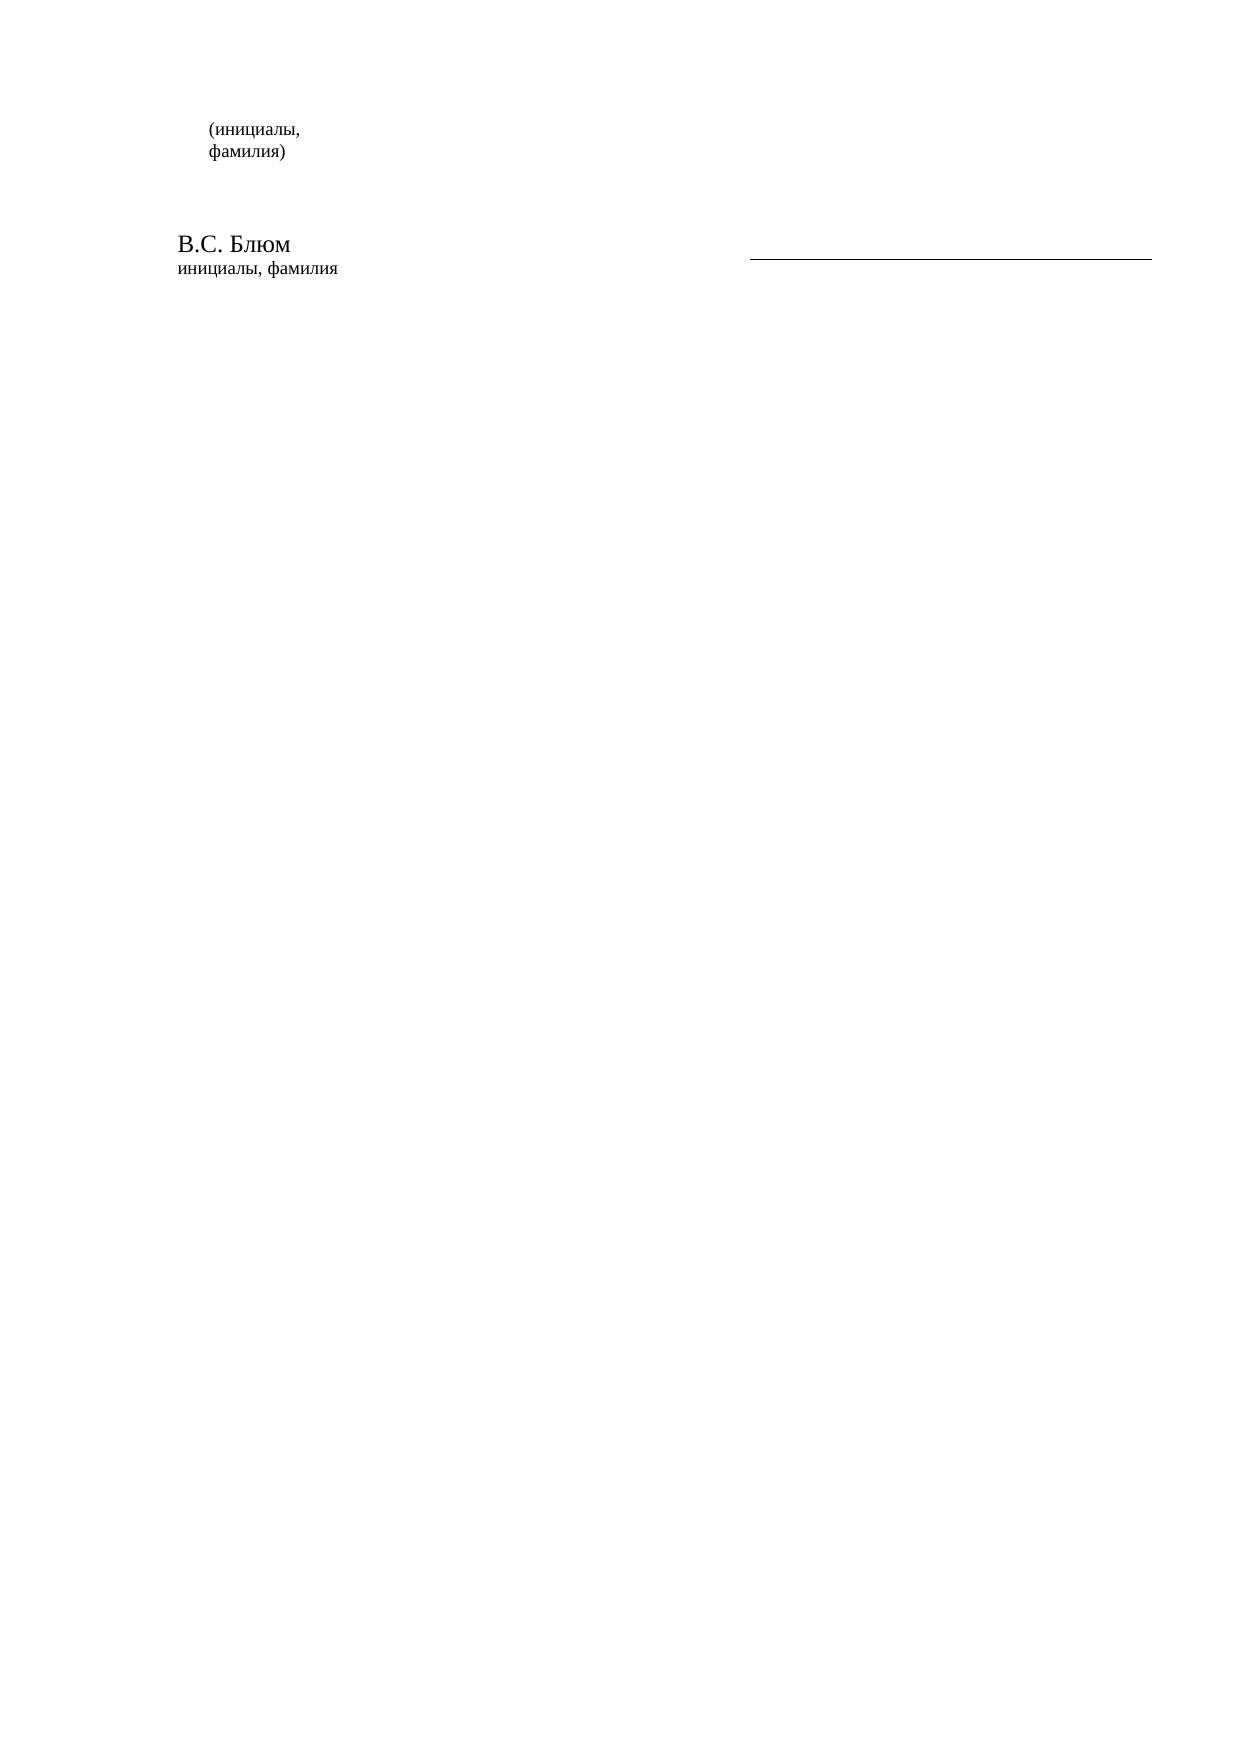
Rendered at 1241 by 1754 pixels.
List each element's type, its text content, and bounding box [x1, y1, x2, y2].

text (инициалы, фамилия) [209, 118, 347, 161]
text инициалы, фамилия [177, 257, 347, 279]
text В.С. Блюм [177, 236, 345, 257]
